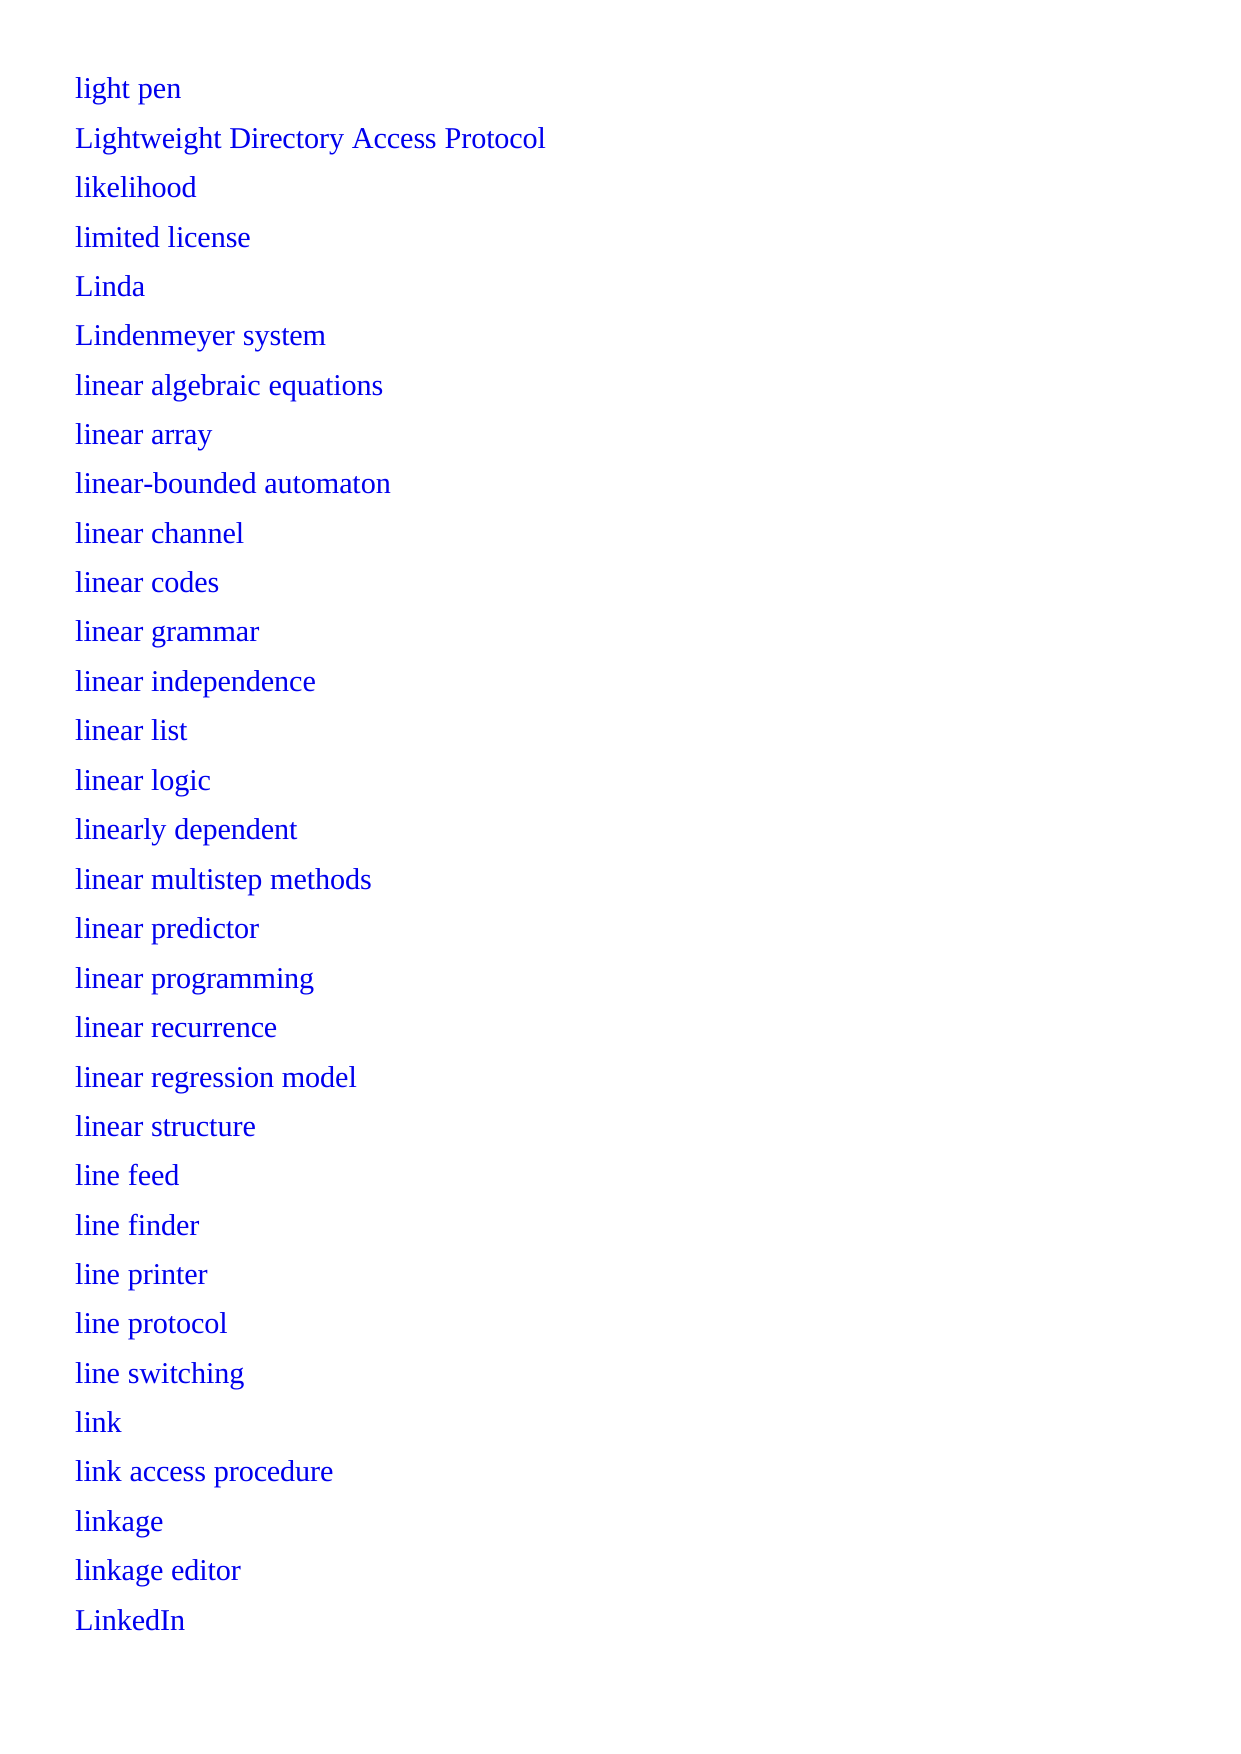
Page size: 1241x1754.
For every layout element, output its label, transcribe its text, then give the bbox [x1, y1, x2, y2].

text light pen [75, 70, 1065, 105]
text line protocol line switching link [75, 1306, 264, 1439]
text linkage editor LinkedIn [75, 1552, 264, 1636]
text linear logic linearly dependent [75, 762, 299, 846]
text linear multistep methods linear predictor [75, 861, 403, 945]
text linear-bounded automaton linear channel [75, 466, 403, 549]
text linear codes linear grammar [75, 564, 259, 648]
text Lightweight Directory Access Protocol likelihood [75, 120, 560, 204]
text linear regression model linear structure [75, 1059, 359, 1143]
text Lindenmeyer system linear algebraic equations linear array [75, 318, 384, 451]
text linear programming linear recurrence [75, 960, 329, 1044]
text link access procedure linkage [75, 1454, 359, 1537]
text linear independence linear list [75, 663, 359, 747]
text limited license Linda [75, 219, 286, 303]
text line feed line finder line printer [75, 1158, 213, 1291]
